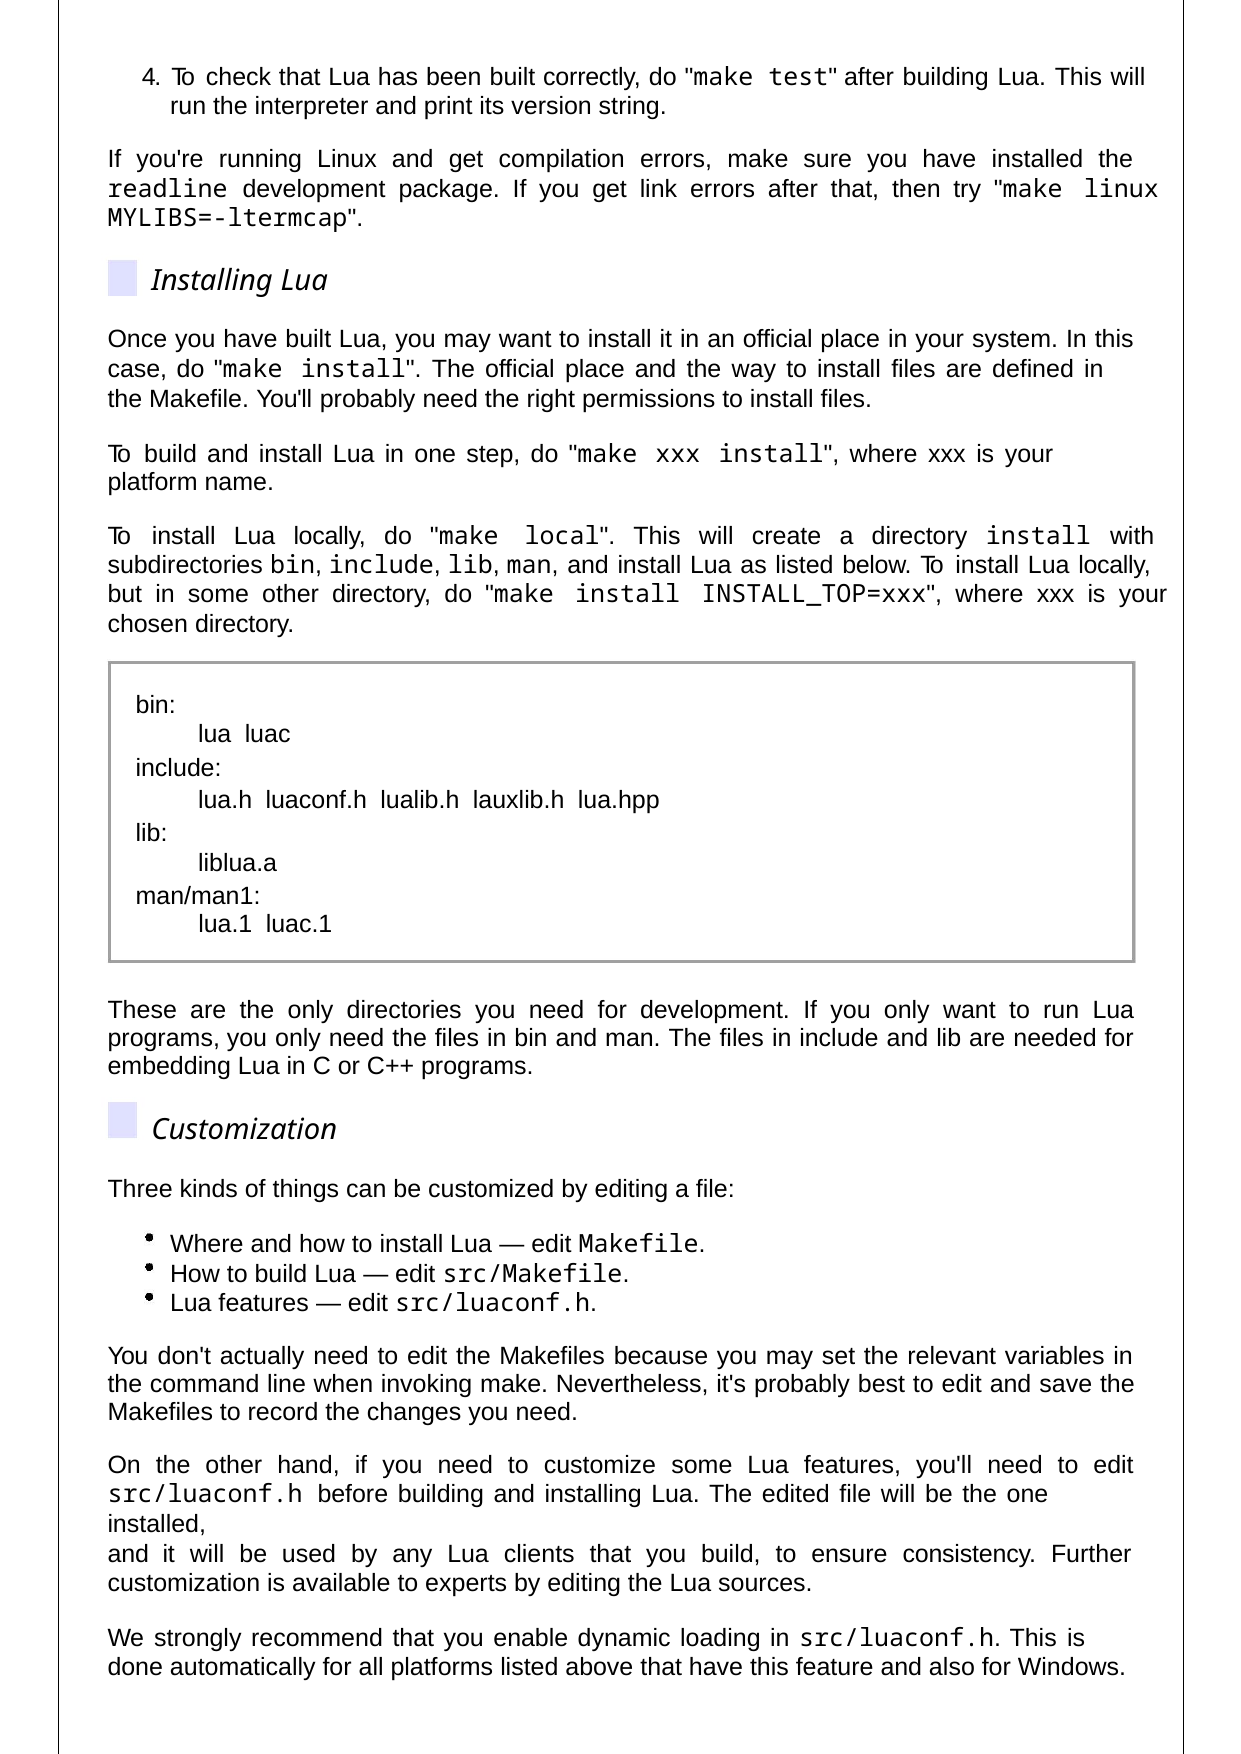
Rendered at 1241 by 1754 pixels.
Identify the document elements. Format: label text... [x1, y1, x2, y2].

text 4. To check that Lua has been built correctly, do "make test" after building Lua. This will [142, 61, 1230, 91]
text Once you have built Lua, you may want to install it in an official place in your system. In this case, do "make install". The official place and the way to install files are defined in the Makefile. You'll probably need the right permissions to install files. [107, 324, 1138, 413]
text run the interpreter and print its version string. [170, 91, 1230, 120]
text bin: [135, 690, 1230, 719]
text Customization [151, 1110, 1230, 1147]
picture [59, 0, 1183, 1754]
text Installing Lua [151, 262, 1230, 298]
text You don't actually need to edit the Makefiles because you may set the relevant variables in the command line when invoking make. Nevertheless, it's probably best to edit and save the Makefiles to record the changes you need. [107, 1342, 1230, 1426]
text To install Lua locally, do "make local". This will create a directory install with subdirectories bin, include, lib, man, and install Lua as listed below. To install Lua locally, but in some other directory, do "make install INSTALL_TOP=xxx", where xxx is your chosen directory. [107, 521, 1230, 638]
text Where and how to install Lua — edit Makefile. How to build Lua — edit src/Makefile. Lua features — edit src/luaconf.h. [170, 1229, 1230, 1318]
text man/man1: lua.1 luac.1 [135, 882, 1230, 938]
text We strongly recommend that you enable dynamic loading in src/luaconf.h. This is done automatically for all platforms listed above that have this feature and also for Windows. [107, 1624, 1139, 1681]
text lua luac [198, 719, 1230, 748]
text On the other hand, if you need to customize some Lua features, you'll need to edit src/luaconf.h before building and installing Lua. The edited file will be the one installed, and it will be used by any Lua clients that you build, to ensure consistency. Further customization is available to experts by editing the Lua sources. [107, 1449, 1138, 1598]
text Three kinds of things can be customized by editing a file: [107, 1175, 1230, 1204]
picture [664, 782, 1183, 848]
text These are the only directories you need for development. If you only want to run Lua programs, you only need the files in bin and man. The files in include and lib are needed for embedding Lua in C or C++ programs. [107, 996, 1230, 1080]
text lua.h luaconf.h lualib.h lauxlib.h lua.hpp lib: [135, 782, 664, 848]
text include: [135, 753, 1230, 782]
text To build and install Lua in one step, do "make xxx install", where xxx is your platform name. [107, 439, 1138, 496]
text If you're running Linux and get compilation errors, make sure you have installed the readline development package. If you get link errors after that, then try "make linux MYLIBS=-ltermcap". [107, 144, 1230, 233]
text liblua.a [198, 848, 1230, 877]
